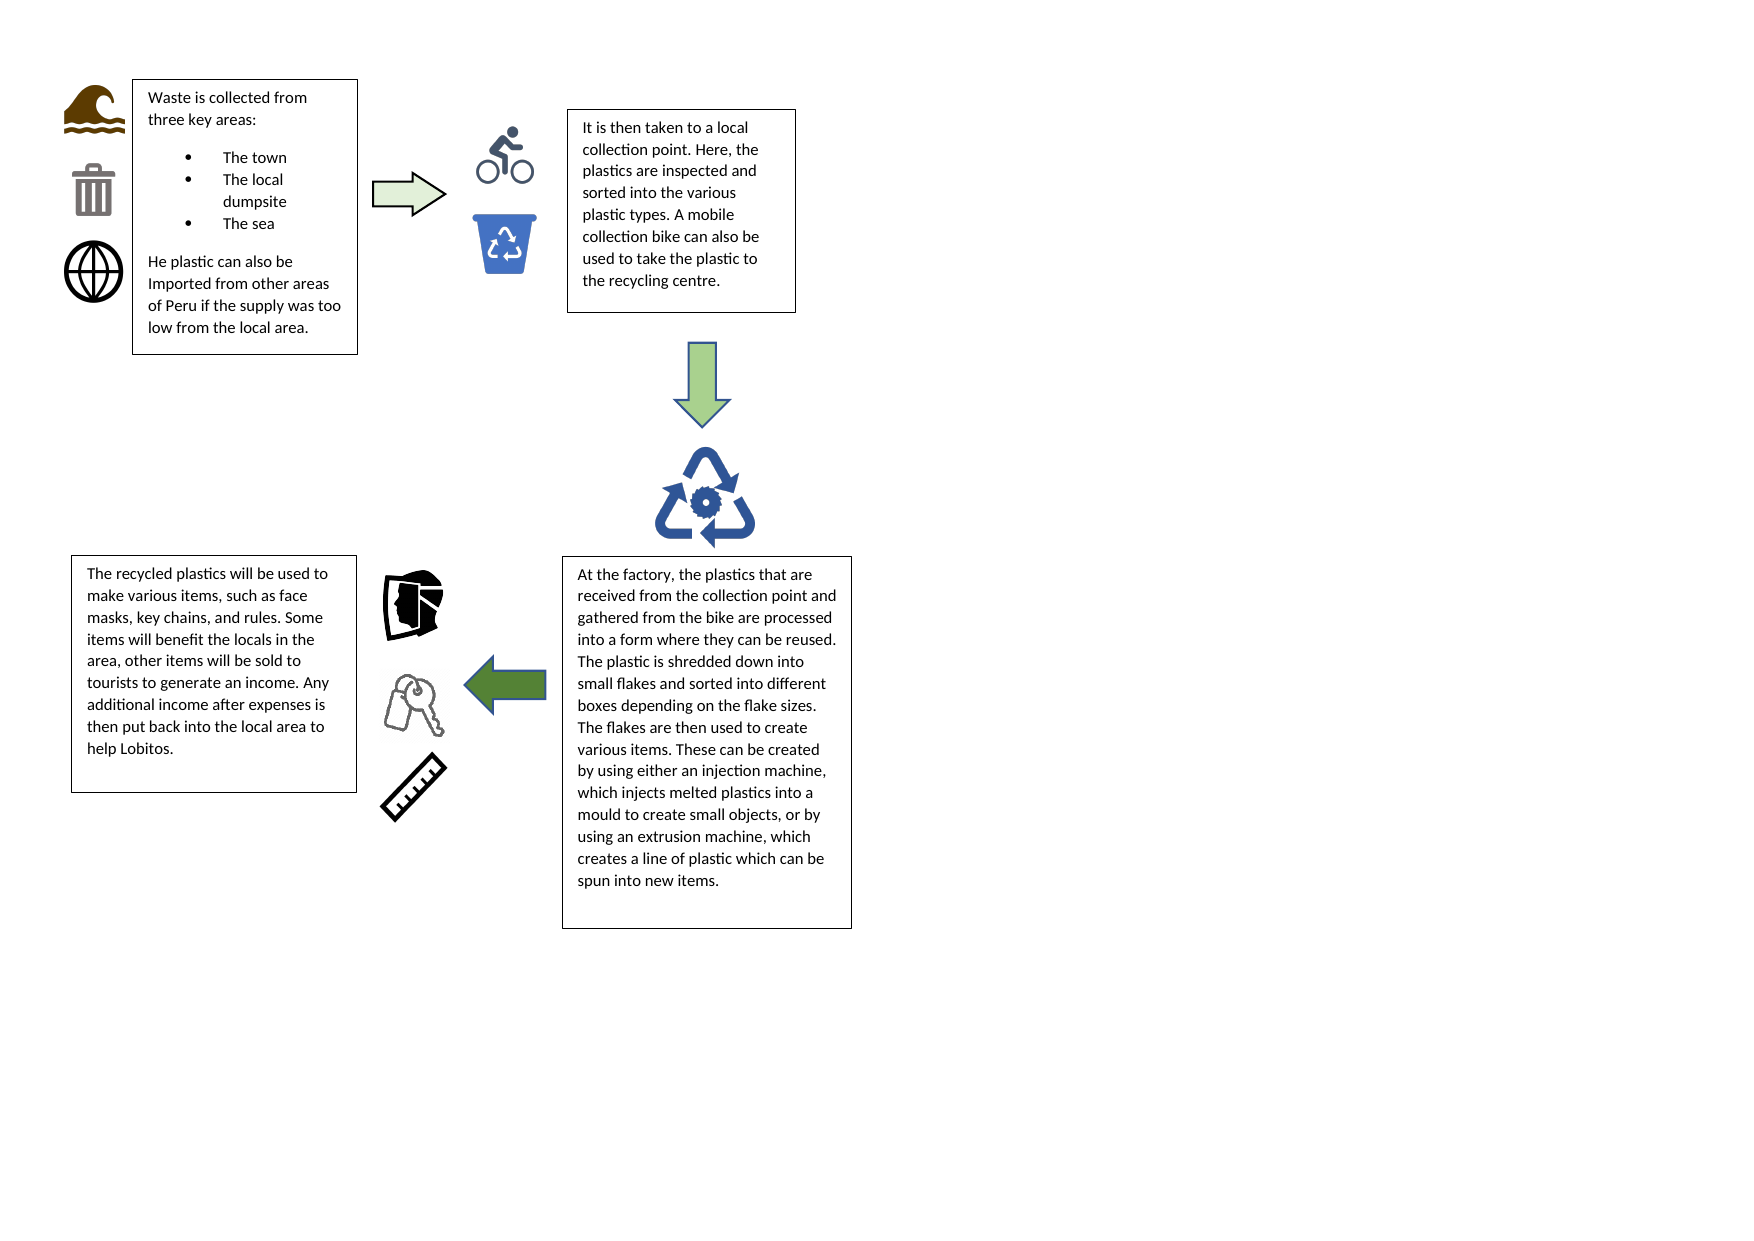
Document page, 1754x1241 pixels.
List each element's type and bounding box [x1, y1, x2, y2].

picture [379, 570, 447, 641]
picture [58, 71, 131, 147]
picture [378, 668, 451, 744]
picture [647, 438, 763, 557]
picture [464, 202, 545, 286]
picture [63, 158, 124, 221]
picture [56, 232, 131, 311]
picture [377, 749, 449, 825]
picture [472, 121, 538, 189]
